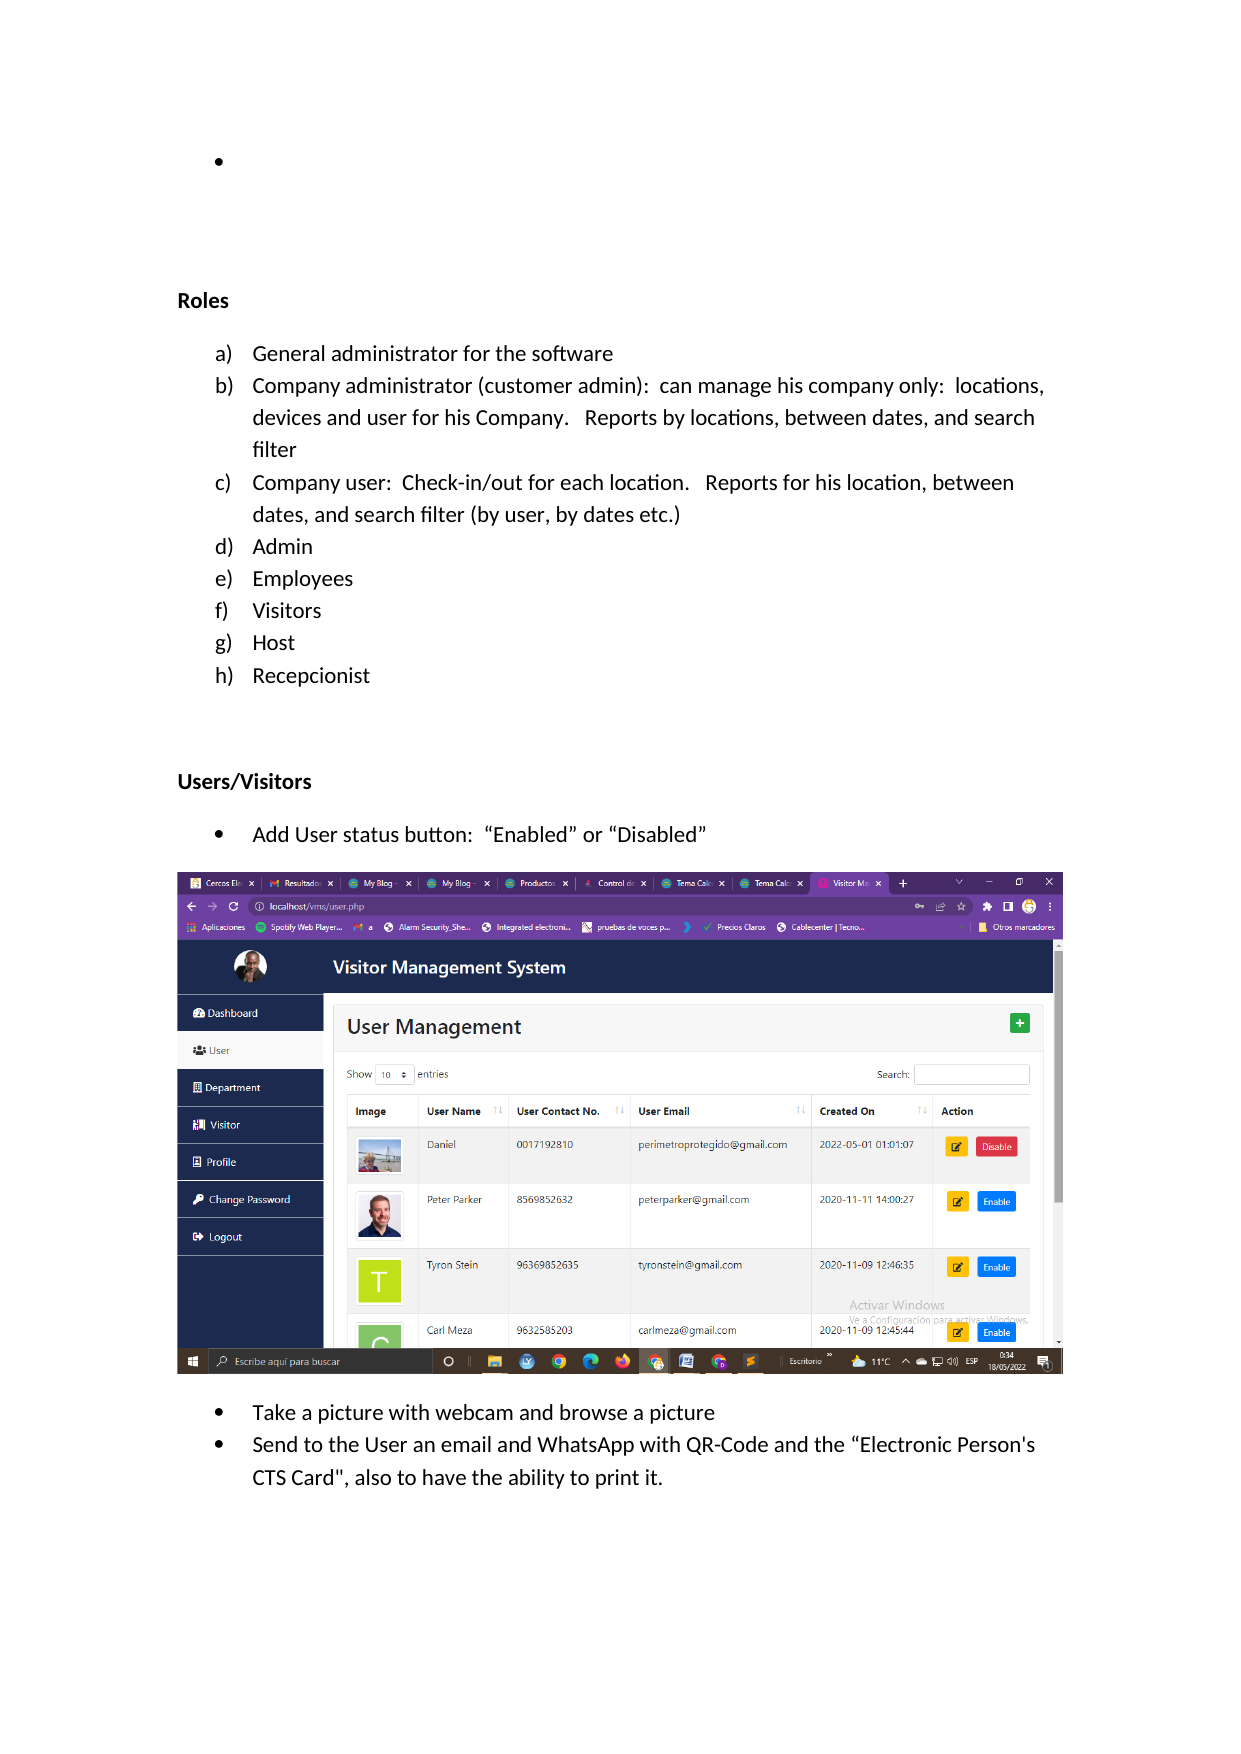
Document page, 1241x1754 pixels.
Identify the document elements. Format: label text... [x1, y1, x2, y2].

list Add User status button: “Enabled” or “Disabled” [215, 820, 1063, 848]
text Roles [177, 286, 1063, 314]
text Users/Visitors [177, 767, 1063, 795]
list Take a picture with webcam and browse a picture [215, 1398, 1063, 1426]
list Company user: Check-in/out for each location. Reports for his location, between dates, and search filter (by user, by dates etc.) [215, 468, 1063, 528]
list Admin [215, 532, 1063, 560]
list General administrator for the software [215, 339, 1063, 367]
list Company administrator (customer admin): can manage his company only: locations, devices and user for his Company. Reports by locations, between dates, and search filter [215, 371, 1063, 463]
list Employees [215, 564, 1063, 592]
list Visitors [215, 596, 1063, 624]
picture [177, 872, 1063, 1374]
list Host [215, 628, 1063, 657]
list Recepcionist [215, 661, 1063, 689]
list Send to the User an email and WhatsApp with QR-Code and the “Electronic Person's CTS Card", also to have the ability to print it. [215, 1430, 1063, 1491]
